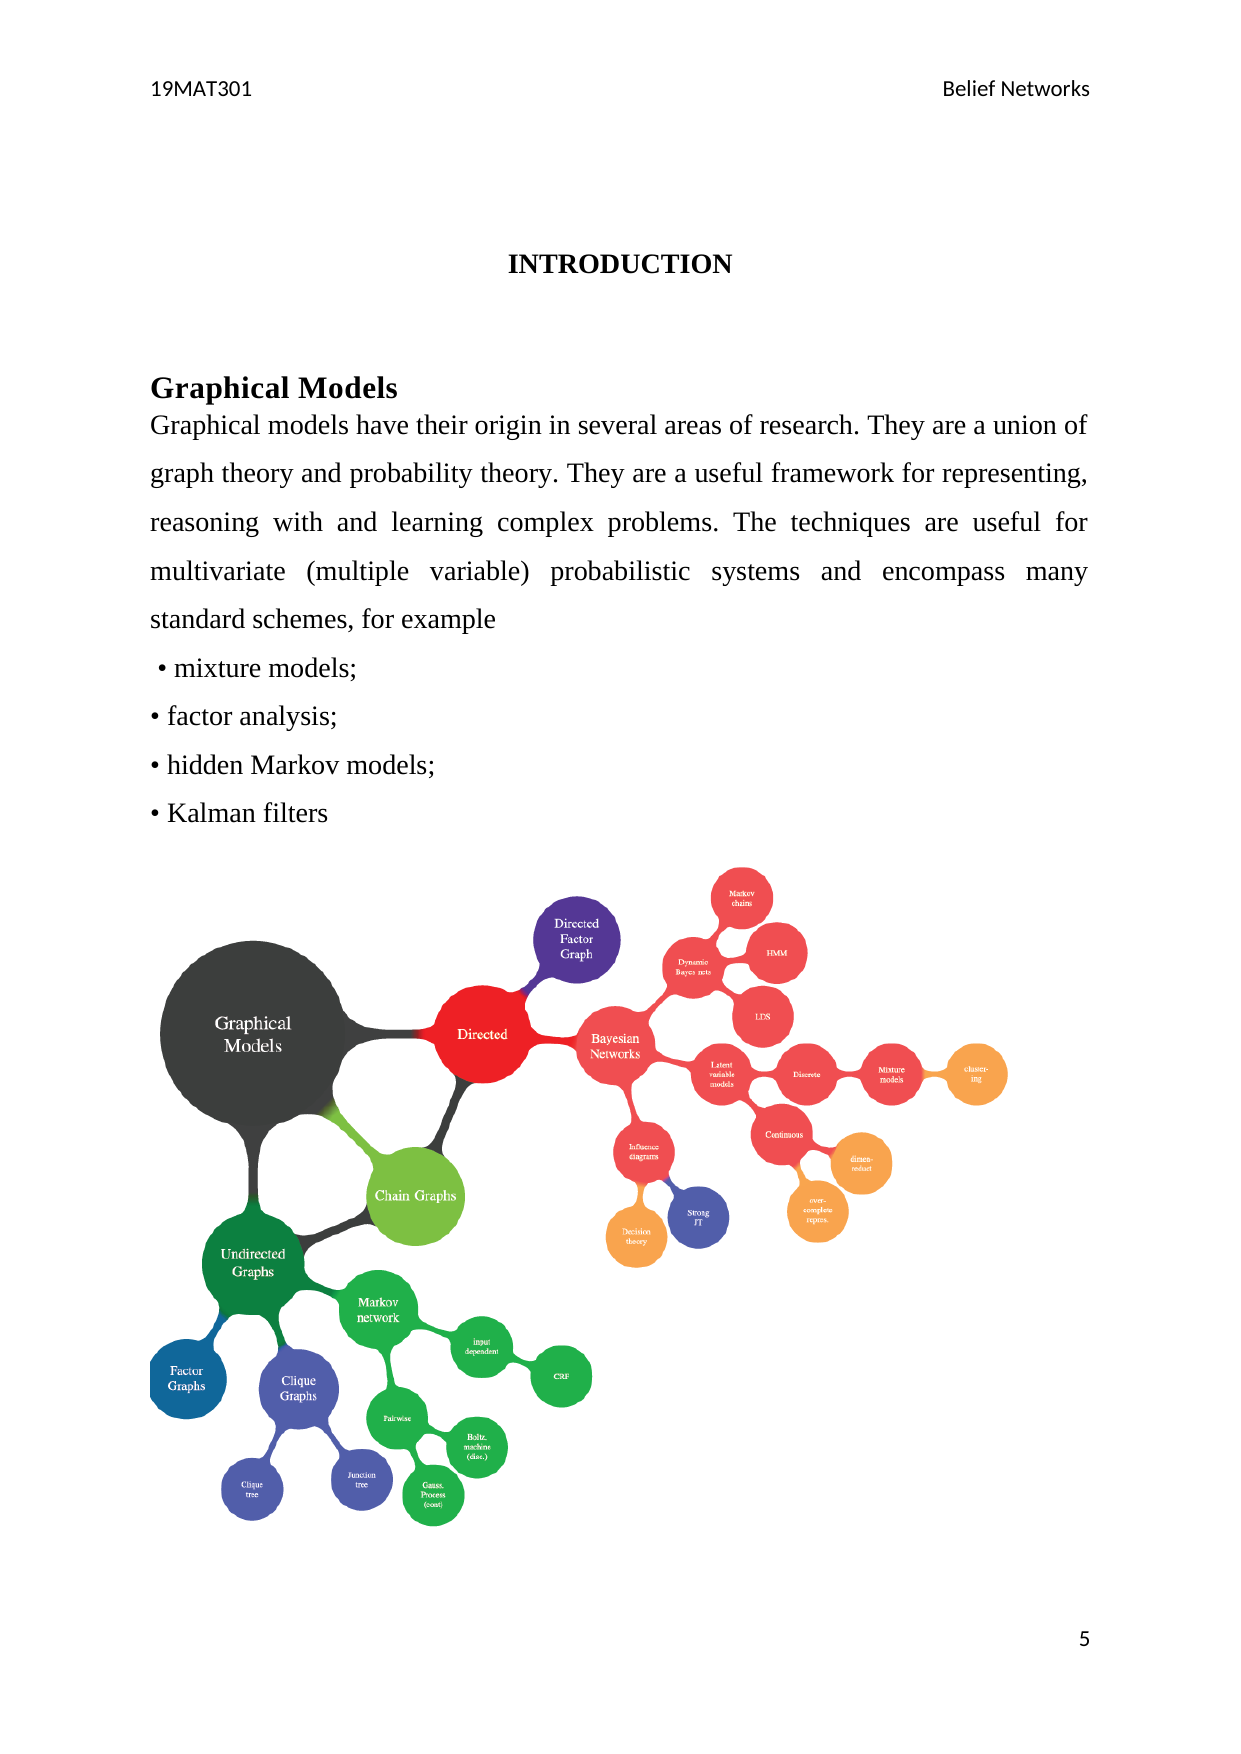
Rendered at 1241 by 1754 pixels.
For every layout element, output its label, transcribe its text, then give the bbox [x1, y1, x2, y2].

text • Kalman filters [150, 796, 1090, 829]
text • factor analysis; [150, 699, 1090, 732]
subtitle Graphical Models [150, 369, 1090, 405]
picture [150, 844, 1025, 1569]
text INTRODUCTION [150, 247, 1090, 279]
text • mixture models; [150, 651, 1090, 683]
text Graphical models have their origin in several areas of research. They are a union of graph theory and probability theory. They are a useful framework for representing, reasoning with and learning complex problems. The techniques are useful for multivariate (multiple variable) probabilistic systems and encompass many standard schemes, for example [150, 408, 1090, 634]
text • hidden Markov models; [150, 748, 1090, 780]
